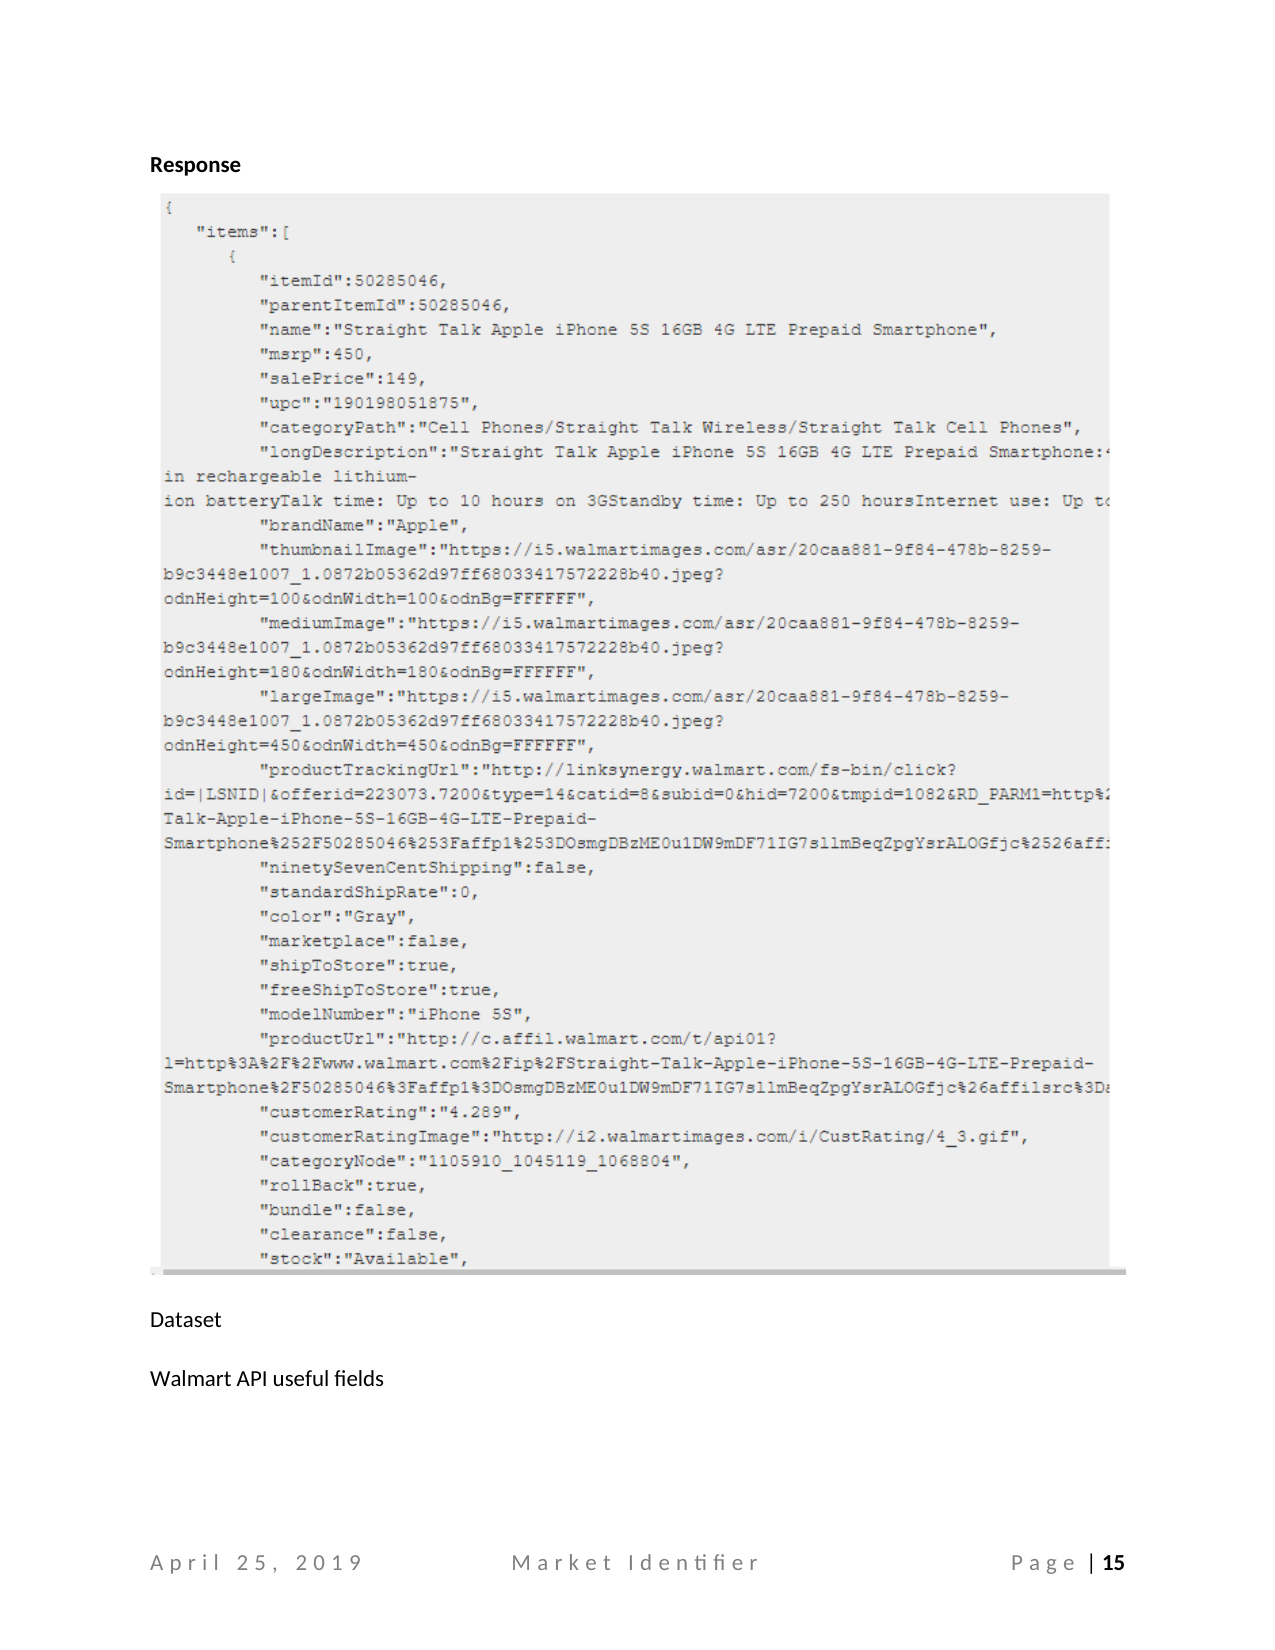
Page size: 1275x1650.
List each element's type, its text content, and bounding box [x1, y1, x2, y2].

text Dataset [150, 1306, 1125, 1333]
text Walmart API useful fields [150, 1364, 1125, 1392]
picture [150, 191, 1126, 1275]
text Response [150, 150, 1125, 191]
